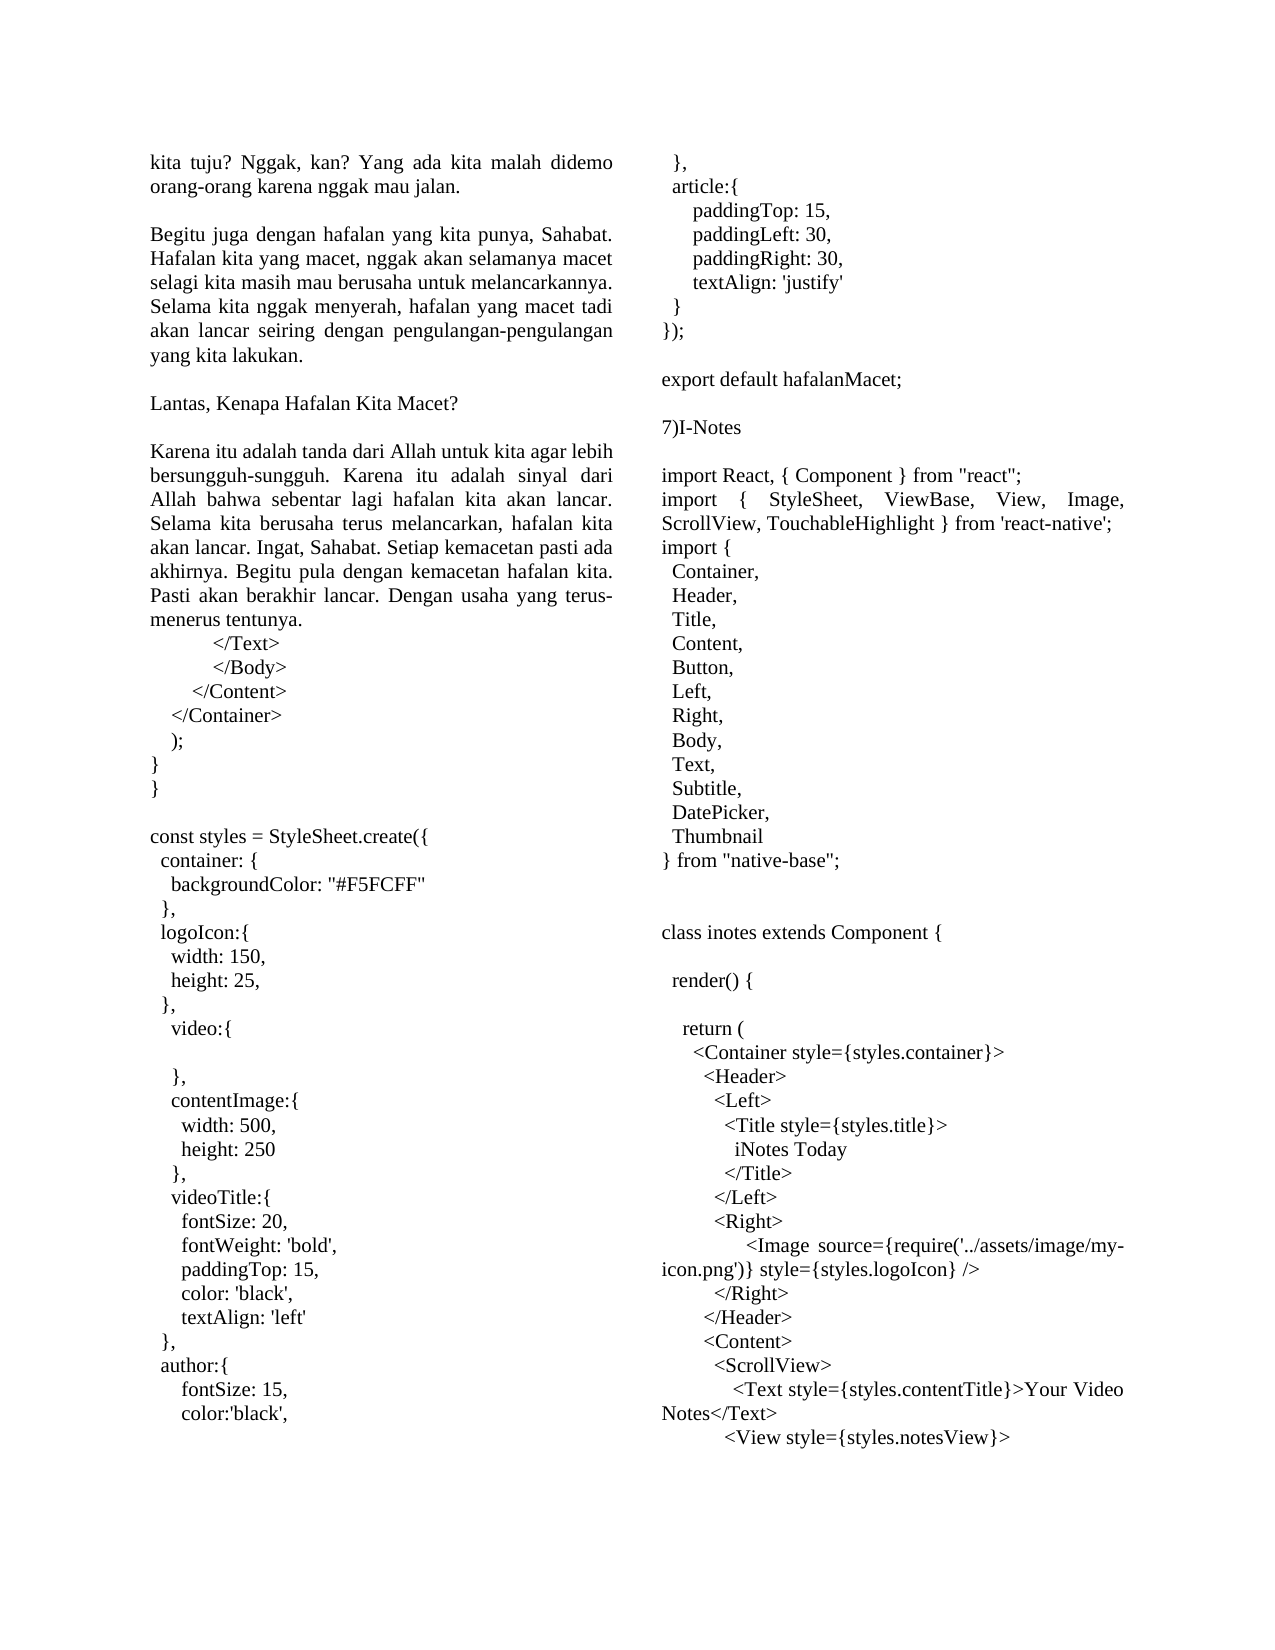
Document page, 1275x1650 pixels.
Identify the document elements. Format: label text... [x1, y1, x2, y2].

text </Container> [150, 703, 613, 727]
text paddingTop: 15, [150, 1257, 613, 1281]
text paddingLeft: 30, [661, 222, 1125, 246]
text export default hafalanMacet; [661, 367, 1125, 391]
text <ScrollView> [661, 1353, 1125, 1377]
text class inotes extends Component { [661, 920, 1125, 944]
text }, [661, 150, 1125, 174]
text backgroundColor: "#F5FCFF" [150, 872, 613, 896]
text textAlign: 'left' [150, 1305, 613, 1329]
text <Title style={styles.title}> [661, 1112, 1125, 1137]
text Container, [661, 559, 1125, 583]
text container: { [150, 848, 613, 872]
text return ( [661, 1016, 1125, 1040]
text Text, [661, 752, 1125, 776]
text textAlign: 'justify' [661, 270, 1125, 294]
text } [661, 294, 1125, 318]
text contentImage:{ [150, 1088, 613, 1112]
text <Content> [661, 1329, 1125, 1353]
text ); [150, 727, 613, 752]
text }, [150, 992, 613, 1016]
text </Text> [150, 631, 613, 655]
text fontWeight: 'bold', [150, 1233, 613, 1257]
text }, [150, 1064, 613, 1088]
text import React, { Component } from "react"; [661, 463, 1125, 487]
text color:'black', [150, 1401, 613, 1425]
text height: 250 [150, 1137, 613, 1161]
text <Container style={styles.container}> [661, 1040, 1125, 1064]
text </Content> [150, 679, 613, 703]
text }); [661, 318, 1125, 342]
text iNotes Today [661, 1137, 1125, 1161]
text width: 150, [150, 944, 613, 968]
text </Header> [661, 1305, 1125, 1329]
text videoTitle:{ [150, 1185, 613, 1209]
text Begitu juga dengan hafalan yang kita punya, Sahabat. Hafalan kita yang macet, nggak akan selamanya macet selagi kita masih mau berusaha untuk melancarkannya. Selama kita nggak menyerah, hafalan yang macet tadi akan lancar seiring dengan pengulangan-pengulangan yang kita lakukan. [150, 222, 613, 367]
text <Right> [661, 1209, 1125, 1233]
text }, [150, 896, 613, 920]
text width: 500, [150, 1112, 613, 1137]
text const styles = StyleSheet.create({ [150, 824, 613, 848]
text <Text style={styles.contentTitle}>Your Video Notes</Text> [661, 1377, 1125, 1425]
text </Body> [150, 655, 613, 679]
text Header, [661, 583, 1125, 607]
text Left, [661, 679, 1125, 703]
text author:{ [150, 1353, 613, 1377]
text Lantas, Kenapa Hafalan Kita Macet? [150, 391, 613, 415]
text fontSize: 15, [150, 1377, 613, 1401]
text }, [150, 1329, 613, 1353]
text } [150, 776, 613, 800]
text article:{ [661, 174, 1125, 198]
text height: 25, [150, 968, 613, 992]
text </Title> [661, 1161, 1125, 1185]
text paddingTop: 15, [661, 198, 1125, 222]
text Right, [661, 703, 1125, 727]
text color: 'black', [150, 1281, 613, 1305]
text <Image source={require('../assets/image/my-icon.png')} style={styles.logoIcon} /> [661, 1233, 1125, 1281]
text fontSize: 20, [150, 1209, 613, 1233]
text } from "native-base"; [661, 848, 1125, 872]
text <Left> [661, 1088, 1125, 1112]
text } [150, 752, 613, 776]
text paddingRight: 30, [661, 246, 1125, 270]
text Content, [661, 631, 1125, 655]
text video:{ [150, 1016, 613, 1040]
text render() { [661, 968, 1125, 992]
text import { StyleSheet, ViewBase, View, Image, ScrollView, TouchableHighlight } from 'react-native'; [661, 487, 1125, 535]
text </Right> [661, 1281, 1125, 1305]
text </Left> [661, 1185, 1125, 1209]
text Title, [661, 607, 1125, 631]
text 7)I-Notes [661, 415, 1125, 439]
text Karena itu adalah tanda dari Allah untuk kita agar lebih bersungguh-sungguh. Karena itu adalah sinyal dari Allah bahwa sebentar lagi hafalan kita akan lancar. Selama kita berusaha terus melancarkan, hafalan kita akan lancar. Ingat, Sahabat. Setiap kemacetan pasti ada akhirnya. Begitu pula dengan kemacetan hafalan kita. Pasti akan berakhir lancar. Dengan usaha yang terus-menerus tentunya. [150, 439, 613, 631]
text Thumbnail [661, 824, 1125, 848]
text }, [150, 1161, 613, 1185]
text import { [661, 535, 1125, 559]
text <View style={styles.notesView}> [661, 1425, 1125, 1449]
text Subtitle, [661, 776, 1125, 800]
text <Header> [661, 1064, 1125, 1088]
text Button, [661, 655, 1125, 679]
text logoIcon:{ [150, 920, 613, 944]
text Body, [661, 727, 1125, 752]
text DatePicker, [661, 800, 1125, 824]
